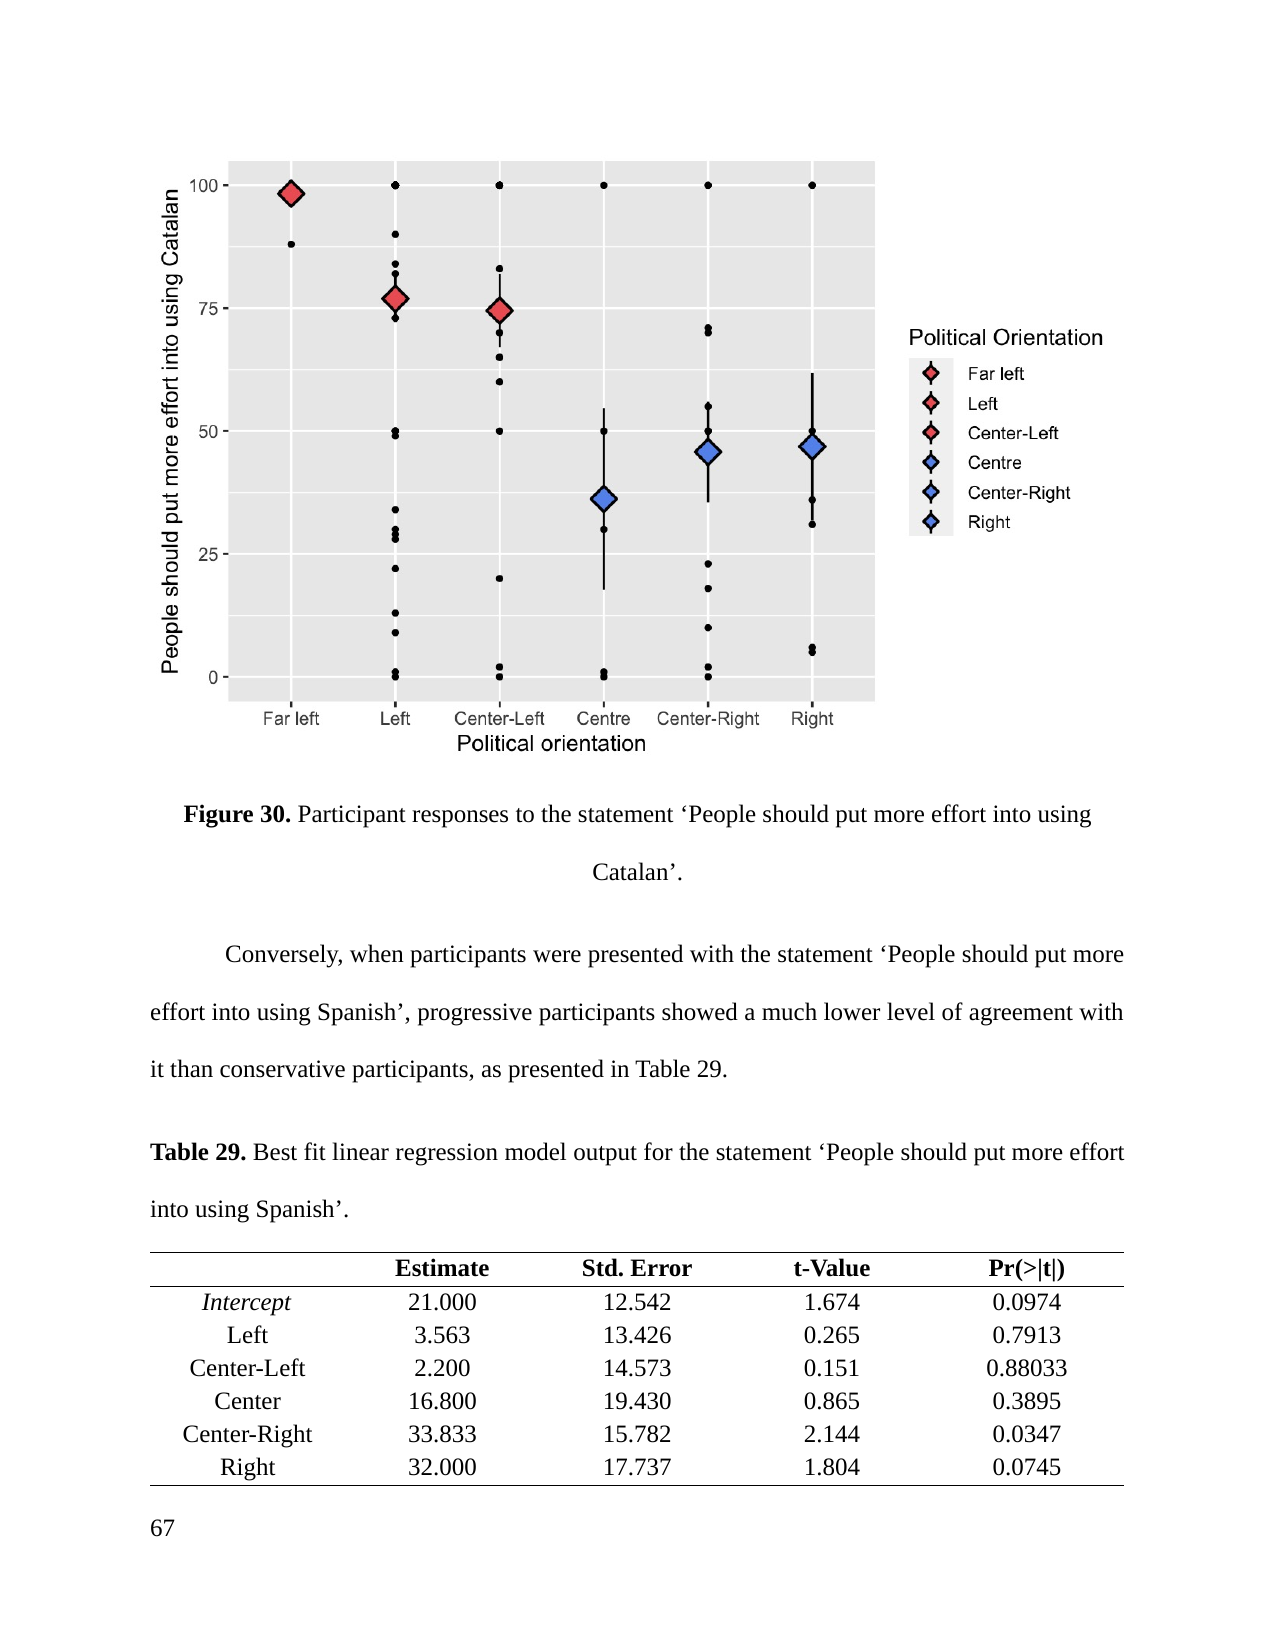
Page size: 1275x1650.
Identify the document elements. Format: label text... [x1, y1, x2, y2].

table_cell 0.0974 [929, 1287, 1124, 1320]
table_cell Left [150, 1320, 345, 1353]
table_cell 14.573 [540, 1353, 734, 1386]
table_cell 0.88033 [929, 1353, 1124, 1386]
table_cell 0.151 [734, 1353, 929, 1386]
table_cell 0.865 [734, 1386, 929, 1419]
table_cell Center [150, 1386, 345, 1419]
text Figure 30. Participant responses to the statement ‘People should put more effort into using Catalan’. [150, 799, 1125, 886]
table_cell 1.674 [734, 1287, 929, 1320]
picture [150, 150, 1125, 766]
table_cell 32.000 [345, 1452, 539, 1485]
table_cell 12.542 [540, 1287, 734, 1320]
table_header Std. Error [540, 1253, 734, 1286]
table_cell Intercept [150, 1287, 345, 1320]
table_cell Center-Left [150, 1353, 345, 1386]
table_cell 0.3895 [929, 1386, 1124, 1419]
table_cell 1.804 [734, 1452, 929, 1485]
table_cell 15.782 [540, 1419, 734, 1452]
table_header Estimate [345, 1253, 539, 1286]
text Conversely, when participants were presented with the statement ‘People should put more effort into using Spanish’, progressive participants showed a much lower level of agreement with it than conservative participants, as presented in Table 29. [150, 939, 1125, 1083]
table_cell Center-Right [150, 1419, 345, 1452]
table_cell 16.800 [345, 1386, 539, 1419]
table_cell 33.833 [345, 1419, 539, 1452]
table_cell 0.0347 [929, 1419, 1124, 1452]
table_cell 0.265 [734, 1320, 929, 1353]
table_cell Right [150, 1452, 345, 1485]
table_cell 0.7913 [929, 1320, 1124, 1353]
table_header Pr(>|t|) [929, 1253, 1124, 1286]
table_cell 3.563 [345, 1320, 539, 1353]
table_cell 0.0745 [929, 1452, 1124, 1485]
table_cell 2.144 [734, 1419, 929, 1452]
table_cell 19.430 [540, 1386, 734, 1419]
table_cell 2.200 [345, 1353, 539, 1386]
table_header t-Value [734, 1253, 929, 1286]
table_header [150, 1253, 345, 1286]
table_cell 21.000 [345, 1287, 539, 1320]
text Table 29. Best fit linear regression model output for the statement ‘People should put more effort into using Spanish’. [150, 1137, 1125, 1223]
table_cell 13.426 [540, 1320, 734, 1353]
table_cell 17.737 [540, 1452, 734, 1485]
